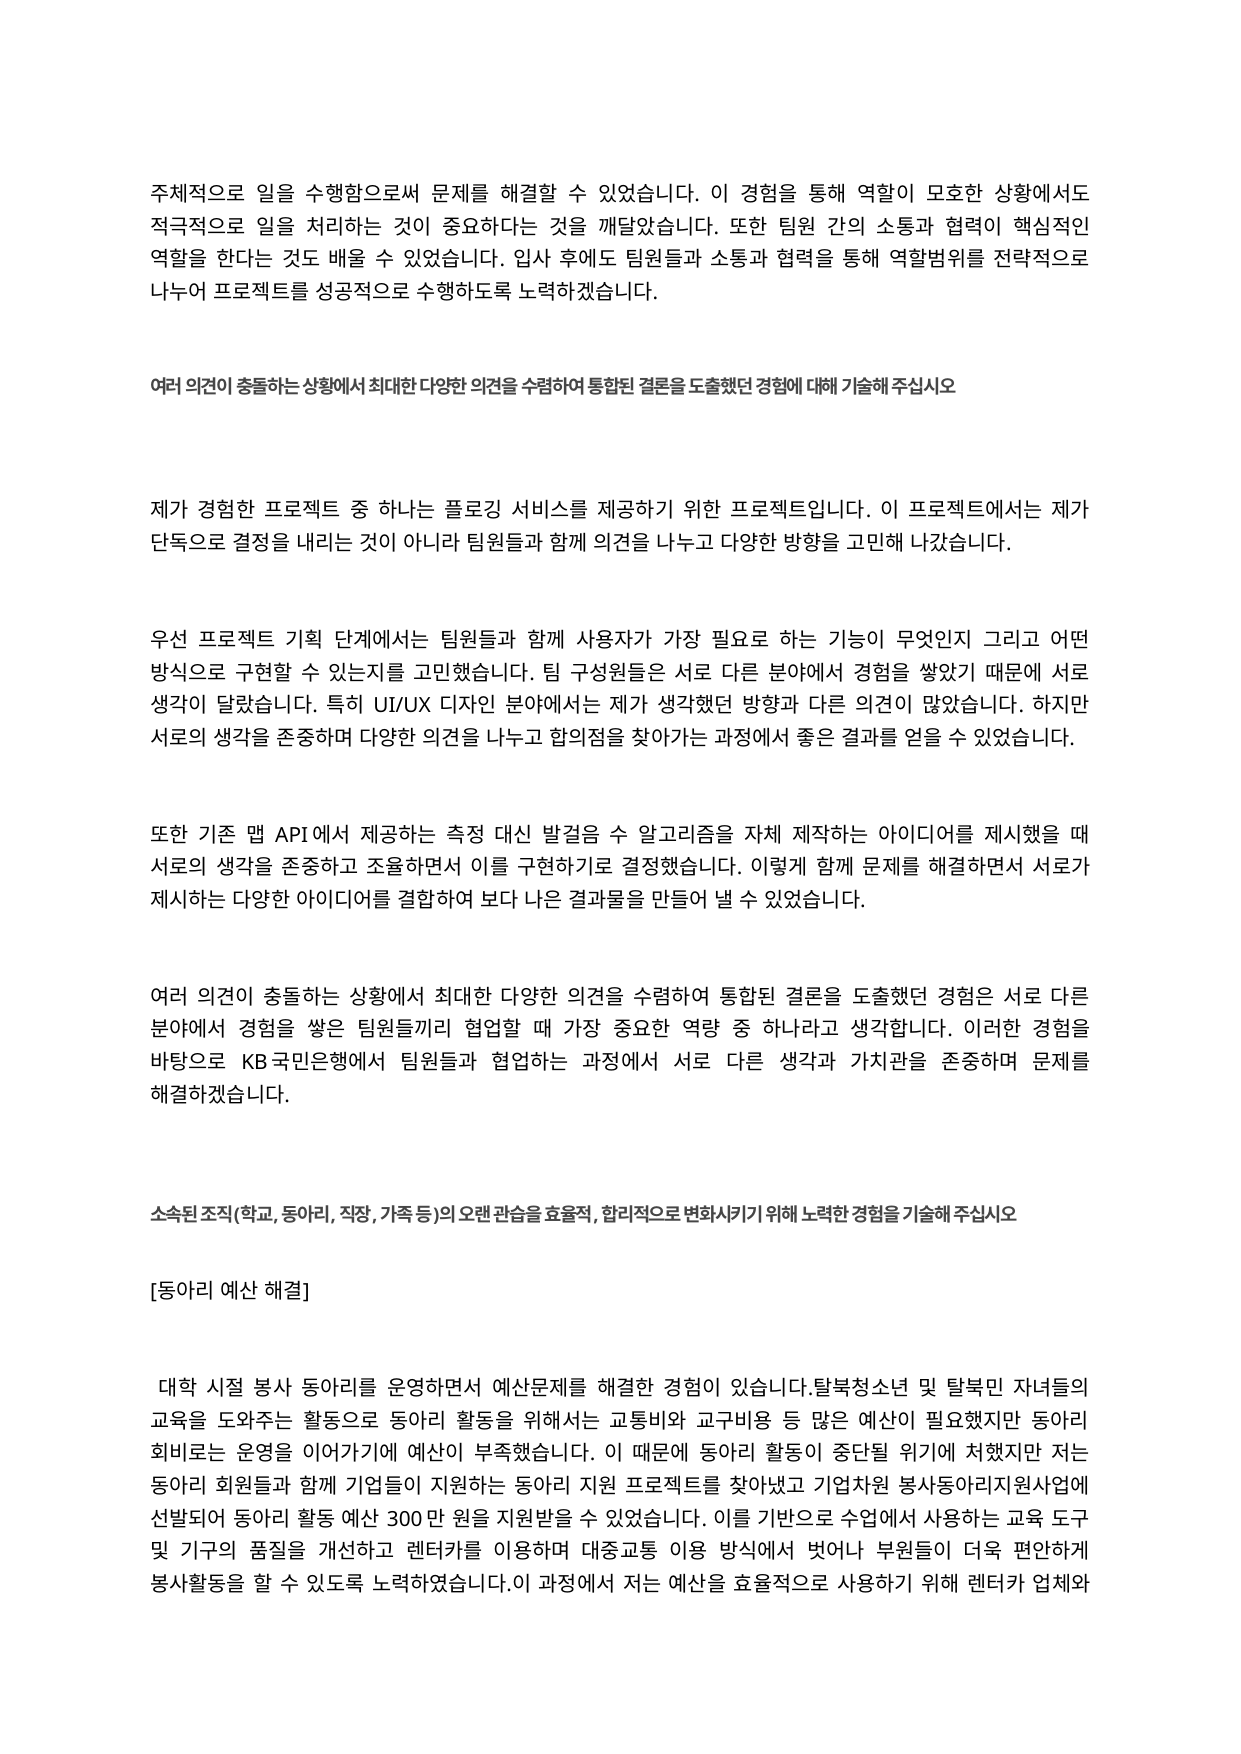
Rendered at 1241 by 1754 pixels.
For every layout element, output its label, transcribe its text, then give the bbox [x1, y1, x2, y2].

subtitle 소속된 조직(학교, 동아리, 직장, 가족 등)의 오랜 관습을 효율적, 합리적으로 변화시키기 위해 노력한 경험을 기술해 주십시오 [150, 1200, 1090, 1227]
subtitle 여러 의견이 충돌하는 상황에서 최대한 다양한 의견을 수렴하여 통합된 결론을 도출했던 경험에 대해 기술해 주십시오 [150, 372, 1090, 399]
text 우선 프로젝트 기획 단계에서는 팀원들과 함께 사용자가 가장 필요로 하는 기능이 무엇인지 그리고 어떤 방식으로 구현할 수 있는지를 고민했습니다. 팀 구성원들은 서로 다른 분야에서 경험을 쌓았기 때문에 서로 생각이 달랐습니다. 특히 UI/UX 디자인 분야에서는 제가 생각했던 방향과 다른 의견이 많았습니다. 하지만 서로의 생각을 존중하며 다양한 의견을 나누고 합의점을 찾아가는 과정에서 좋은 결과를 얻을 수 있었습니다. [150, 623, 1090, 751]
text [동아리 예산 해결] [150, 1274, 1090, 1305]
text 또한 기존 맵 API에서 제공하는 측정 대신 발걸음 수 알고리즘을 자체 제작하는 아이디어를 제시했을 때 서로의 생각을 존중하고 조율하면서 이를 구현하기로 결정했습니다. 이렇게 함께 문제를 해결하면서 서로가 제시하는 다양한 아이디어를 결합하여 보다 나은 결과물을 만들어 낼 수 있었습니다. [150, 818, 1090, 913]
text 제가 경험한 프로젝트 중 하나는 플로깅 서비스를 제공하기 위한 프로젝트입니다. 이 프로젝트에서는 제가 단독으로 결정을 내리는 것이 아니라 팀원들과 함께 의견을 나누고 다양한 방향을 고민해 나갔습니다. [150, 494, 1090, 557]
text 여러 의견이 충돌하는 상황에서 최대한 다양한 의견을 수렴하여 통합된 결론을 도출했던 경험은 서로 다른 분야에서 경험을 쌓은 팀원들끼리 협업할 때 가장 중요한 역량 중 하나라고 생각합니다. 이러한 경험을 바탕으로 KB국민은행에서 팀원들과 협업하는 과정에서 서로 다른 생각과 가치관을 존중하며 문제를 해결하겠습니다. [150, 980, 1090, 1108]
